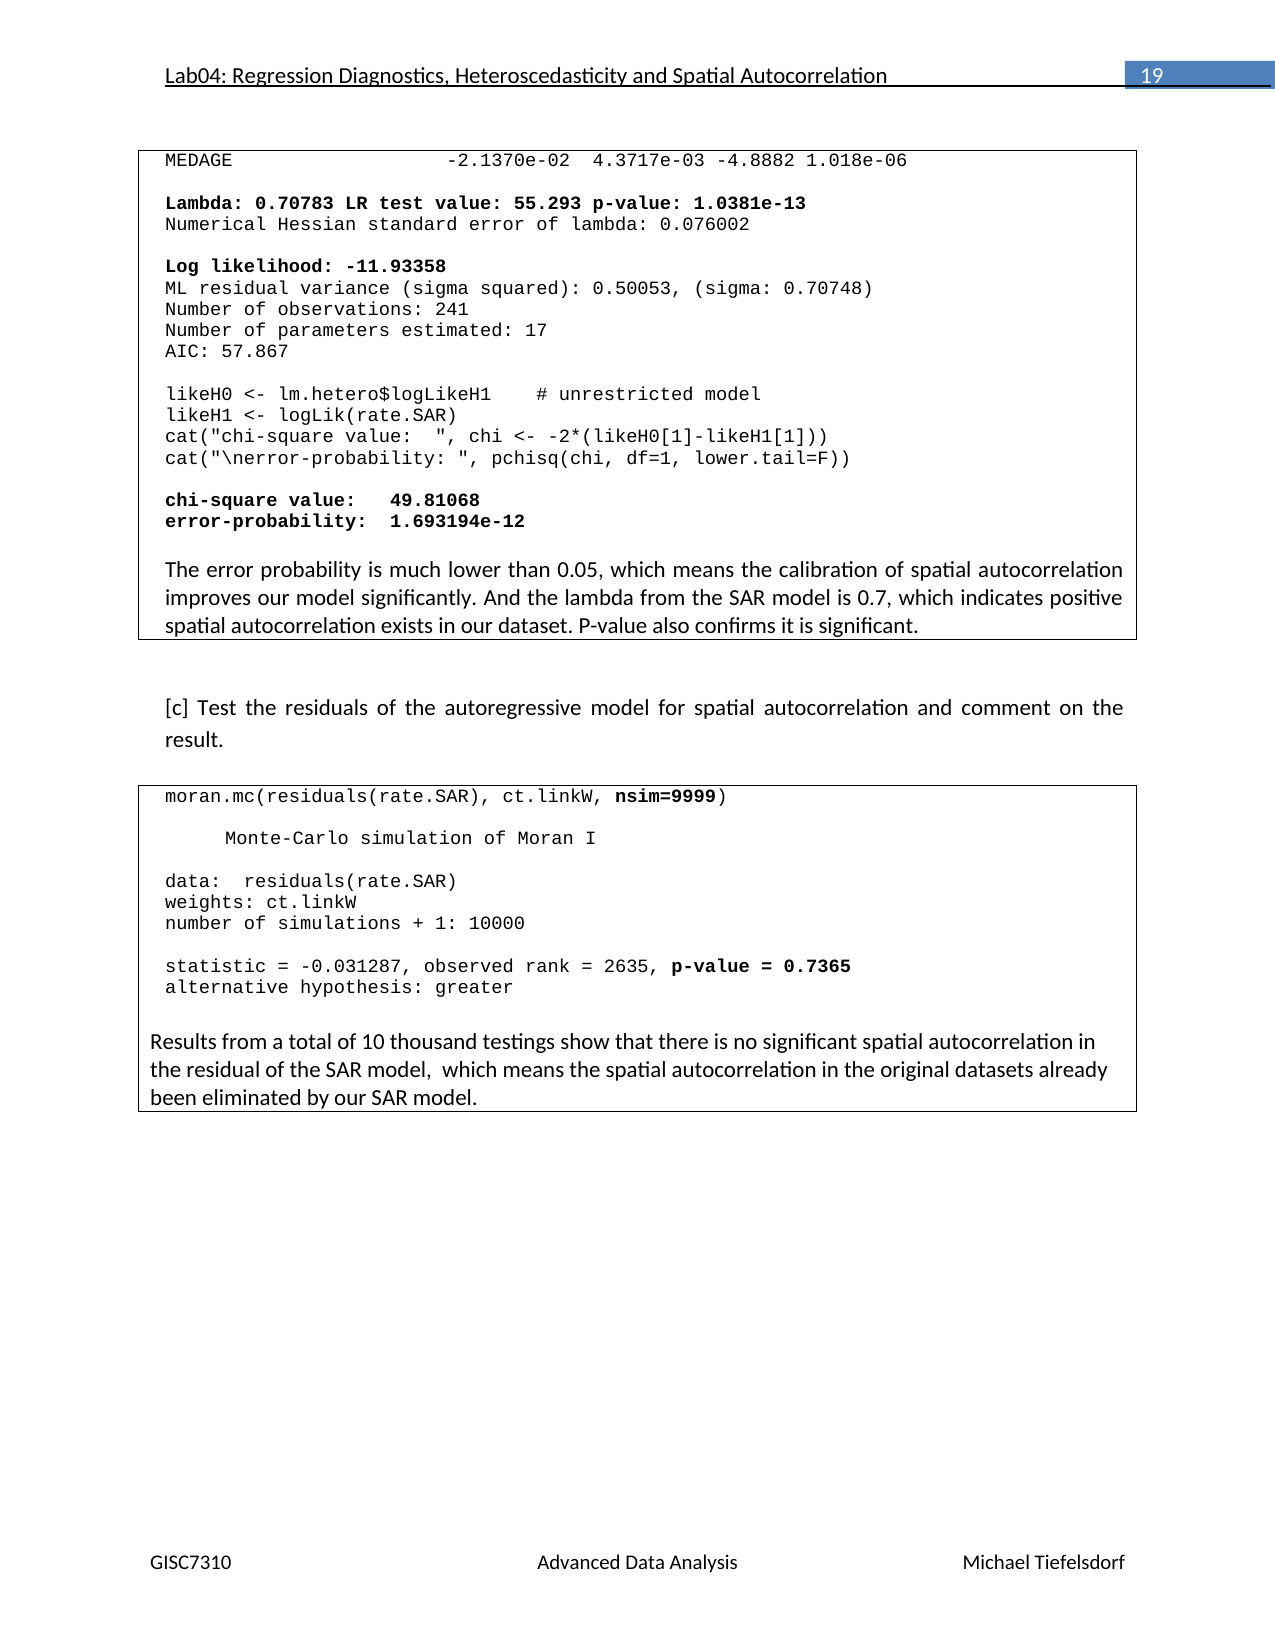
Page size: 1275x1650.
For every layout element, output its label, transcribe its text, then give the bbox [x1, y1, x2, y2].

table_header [139, 151, 1136, 639]
list [c] Test the residuals of the autoregressive model for spatial autocorrelation and comment on the result. [165, 693, 1125, 753]
table_header moran.mc(residuals(rate.SAR), ct.linkW, nsim=9999) Monte-Carlo simulation of Moran I data: residuals(rate.SAR) weights: ct.linkW number of simulations + 1: 10000 statistic = -0.031287, observed rank = 2635, p-value = 0.7365 alternative hypothesis: greater Results from a total of 10 thousand testings show that there is no significant spatial autocorrelation in the residual of the SAR model, which means the spatial autocorrelation in the original datasets already been eliminated by our SAR model. [139, 786, 1136, 1111]
